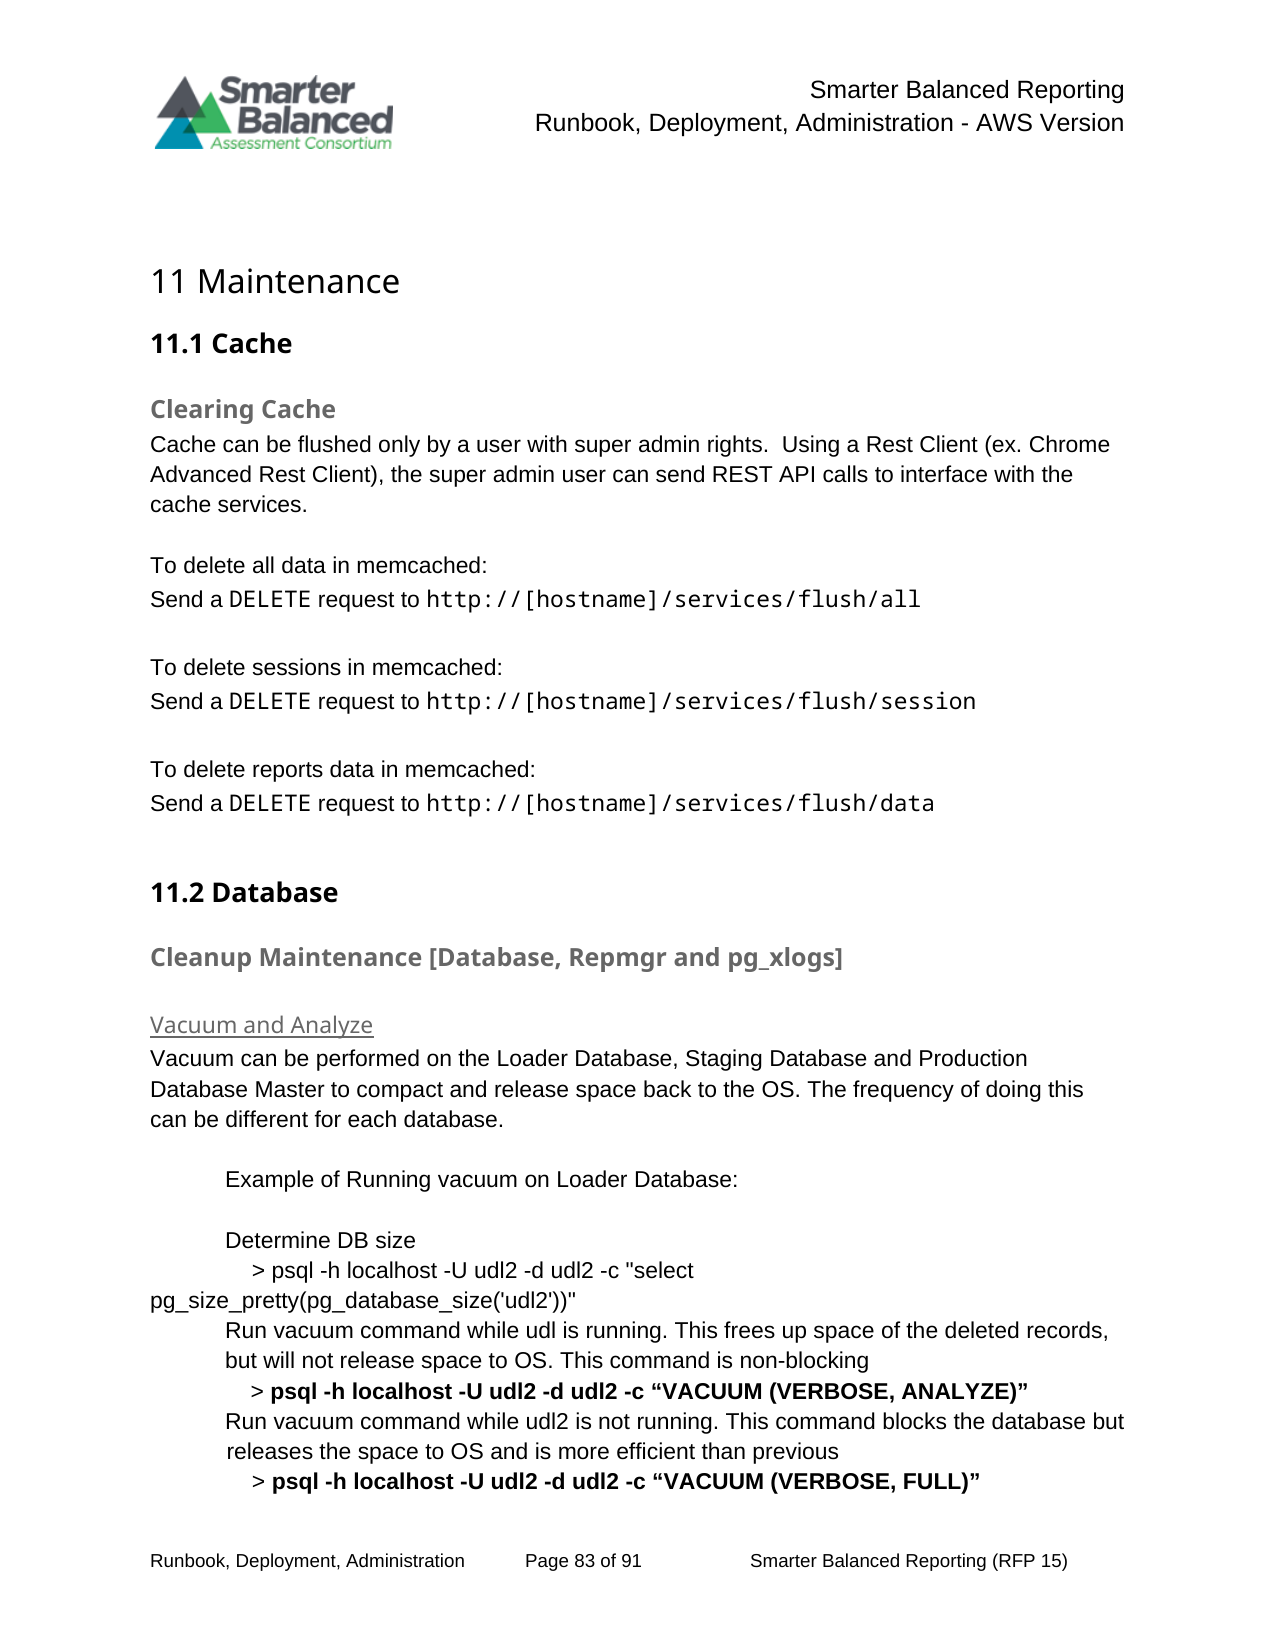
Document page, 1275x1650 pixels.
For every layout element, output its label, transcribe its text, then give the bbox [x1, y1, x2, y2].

text Run vacuum command while udl2 is not running. This command blocks the database but [150, 1408, 1125, 1434]
text releases the space to OS and is more efficient than previous [150, 1438, 1125, 1464]
subtitle 11.2 Database [150, 873, 1125, 910]
text > psql -h localhost -U udl2 -d udl2 -c “VACUUM (VERBOSE, FULL)” [150, 1468, 1125, 1495]
picture [154, 75, 393, 149]
text Run vacuum command while udl is running. This frees up space of the deleted records, [150, 1317, 1125, 1344]
text > psql -h localhost -U udl2 -d udl2 -c "select pg_size_pretty(pg_database_size('udl2'))" [150, 1257, 1125, 1313]
text Vacuum can be performed on the Loader Database, Staging Database and Production Database Master to compact and release space back to the OS. The frequency of doing this can be different for each database. [150, 1045, 1125, 1132]
text Determine DB size [150, 1227, 1125, 1253]
text Vacuum and Analyze [150, 1009, 1125, 1041]
text but will not release space to OS. This command is non-blocking [150, 1347, 1125, 1374]
text > psql -h localhost -U udl2 -d udl2 -c “VACUUM (VERBOSE, ANALYZE)” [150, 1378, 1125, 1404]
text Example of Running vacuum on Loader Database: [150, 1166, 1125, 1193]
text Cache can be flushed only by a user with super admin rights. Using a Rest Client (ex. Chrome Advanced Rest Client), the super admin user can send REST API calls to interface with the cache services. To delete all data in memcached: Send a DELETE request to http://[hostname]/services/flush/all To delete sessions in memcached: Send a DELETE request to http://[hostname]/services/flush/session To delete reports data in memcached: Send a DELETE request to http://[hostname]/services/flush/data [150, 431, 1125, 848]
subtitle 11.1 Cache [150, 324, 1125, 361]
text Clearing Cache [150, 392, 1125, 426]
subtitle 11 Maintenance [150, 258, 1125, 304]
text Cleanup Maintenance [Database, Repmgr and pg_xlogs] [150, 940, 1125, 974]
